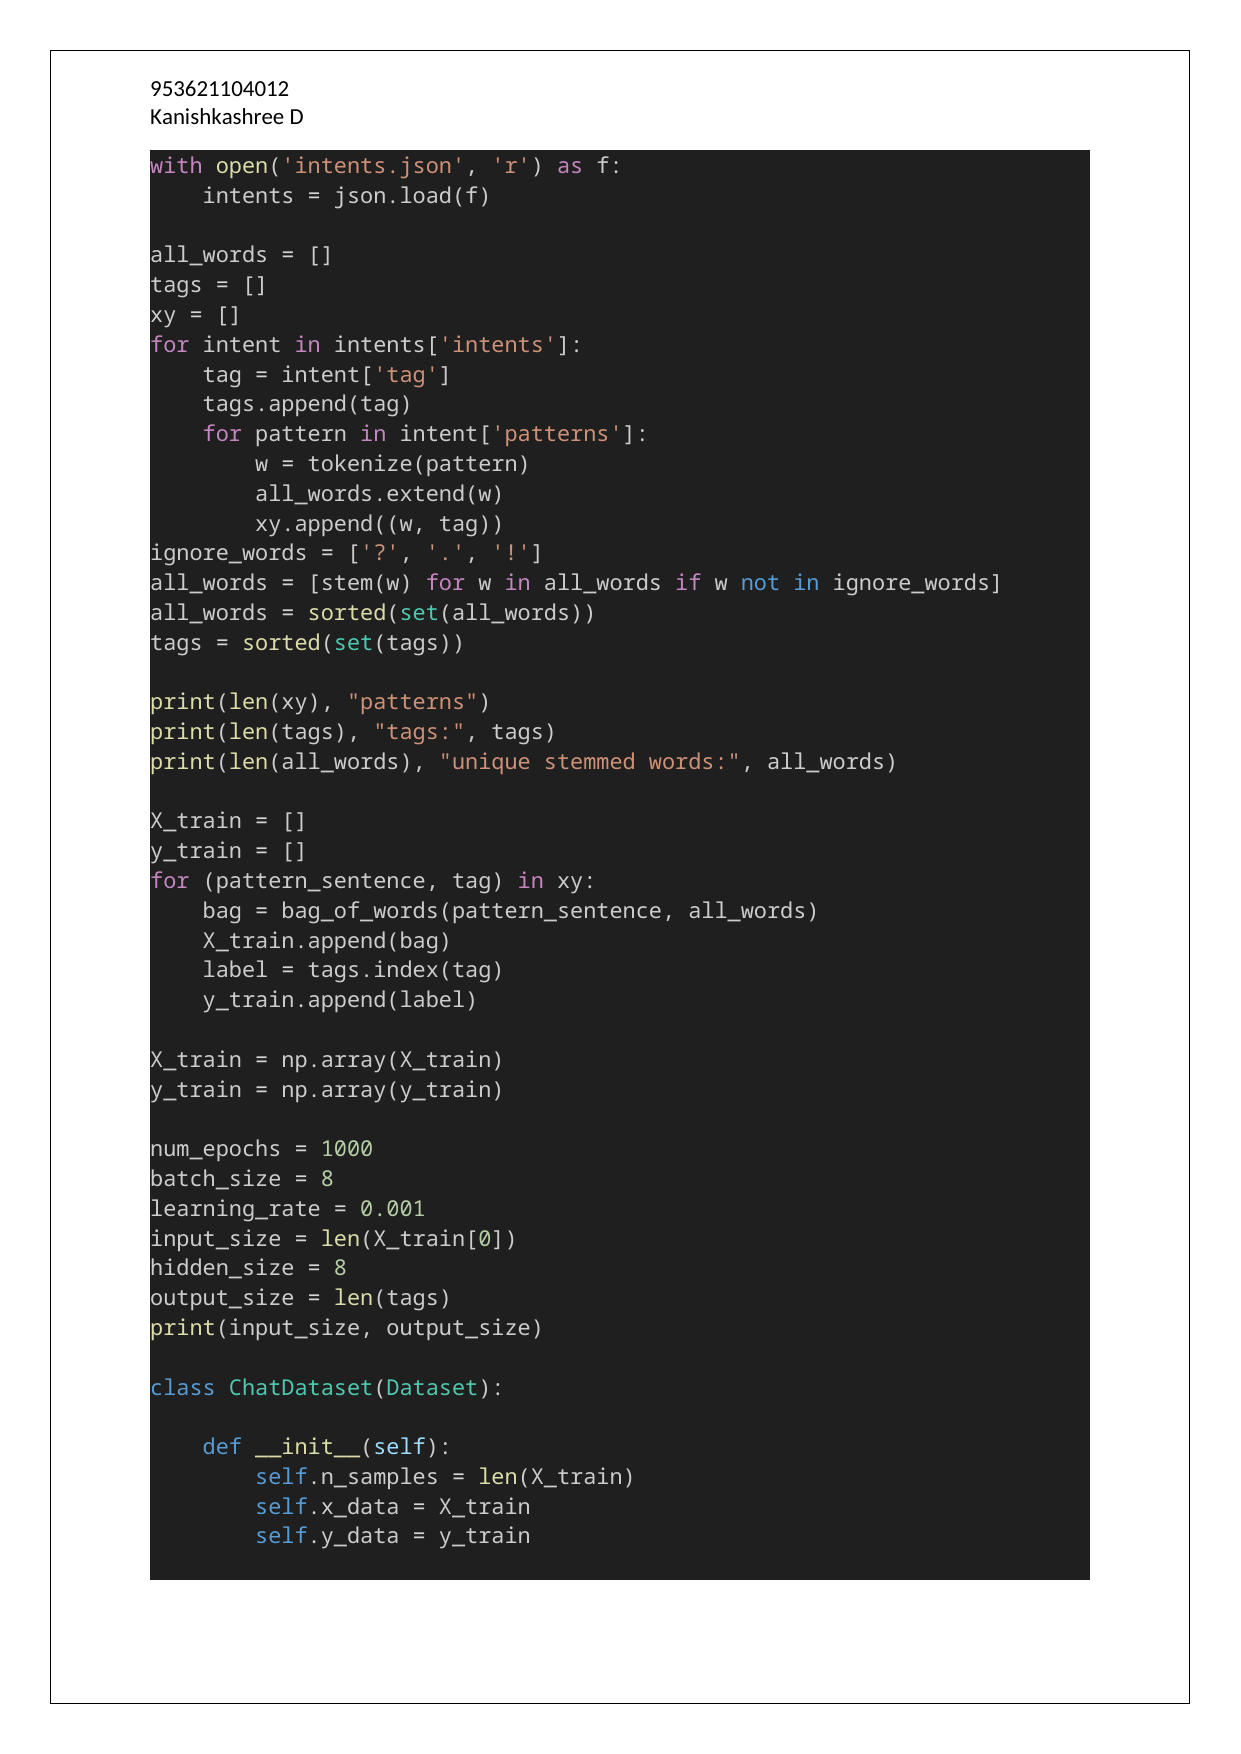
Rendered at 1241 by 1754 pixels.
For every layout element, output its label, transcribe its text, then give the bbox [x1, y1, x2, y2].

text print(len(all_words), "unique stemmed words:", all_words) [150, 746, 1090, 776]
text intents = json.load(f) [150, 180, 1090, 209]
text ignore_words = ['?', '.', '!'] [150, 537, 1090, 567]
text w = tokenize(pattern) [150, 448, 1090, 478]
text bag = bag_of_words(pattern_sentence, all_words) [150, 895, 1090, 924]
text for pattern in intent['patterns']: [150, 418, 1090, 448]
text X_train.append(bag) [150, 924, 1090, 954]
text tags = [] [150, 269, 1090, 299]
text def __init__(self): [150, 1431, 1090, 1461]
text tags.append(tag) [150, 388, 1090, 418]
text all_words.extend(w) [150, 478, 1090, 507]
text input_size = len(X_train[0]) [150, 1222, 1090, 1252]
text num_epochs = 1000 [150, 1133, 1090, 1163]
text print(input_size, output_size) [150, 1312, 1090, 1342]
text class ChatDataset(Dataset): [150, 1371, 1090, 1401]
text self.y_data = y_train [150, 1520, 1090, 1550]
text with open('intents.json', 'r') as f: [150, 150, 1090, 180]
text xy.append((w, tag)) [150, 507, 1090, 537]
text y_train.append(label) [150, 984, 1090, 1014]
text all_words = sorted(set(all_words)) [150, 597, 1090, 627]
text print(len(xy), "patterns") [150, 686, 1090, 716]
text y_train = [] [150, 835, 1090, 865]
text hidden_size = 8 [150, 1252, 1090, 1282]
text output_size = len(tags) [150, 1282, 1090, 1312]
text learning_rate = 0.001 [150, 1193, 1090, 1222]
text tags = sorted(set(tags)) [150, 627, 1090, 656]
text self.n_samples = len(X_train) [150, 1461, 1090, 1491]
text all_words = [] [150, 239, 1090, 269]
text batch_size = 8 [150, 1163, 1090, 1193]
text for (pattern_sentence, tag) in xy: [150, 865, 1090, 895]
text all_words = [stem(w) for w in all_words if w not in ignore_words] [150, 567, 1090, 597]
text for intent in intents['intents']: [150, 329, 1090, 358]
text xy = [] [150, 299, 1090, 329]
text tag = intent['tag'] [150, 358, 1090, 388]
text X_train = [] [150, 805, 1090, 835]
text X_train = np.array(X_train) [150, 1044, 1090, 1073]
text print(len(tags), "tags:", tags) [150, 716, 1090, 746]
text self.x_data = X_train [150, 1491, 1090, 1520]
text label = tags.index(tag) [150, 954, 1090, 984]
text y_train = np.array(y_train) [150, 1073, 1090, 1103]
